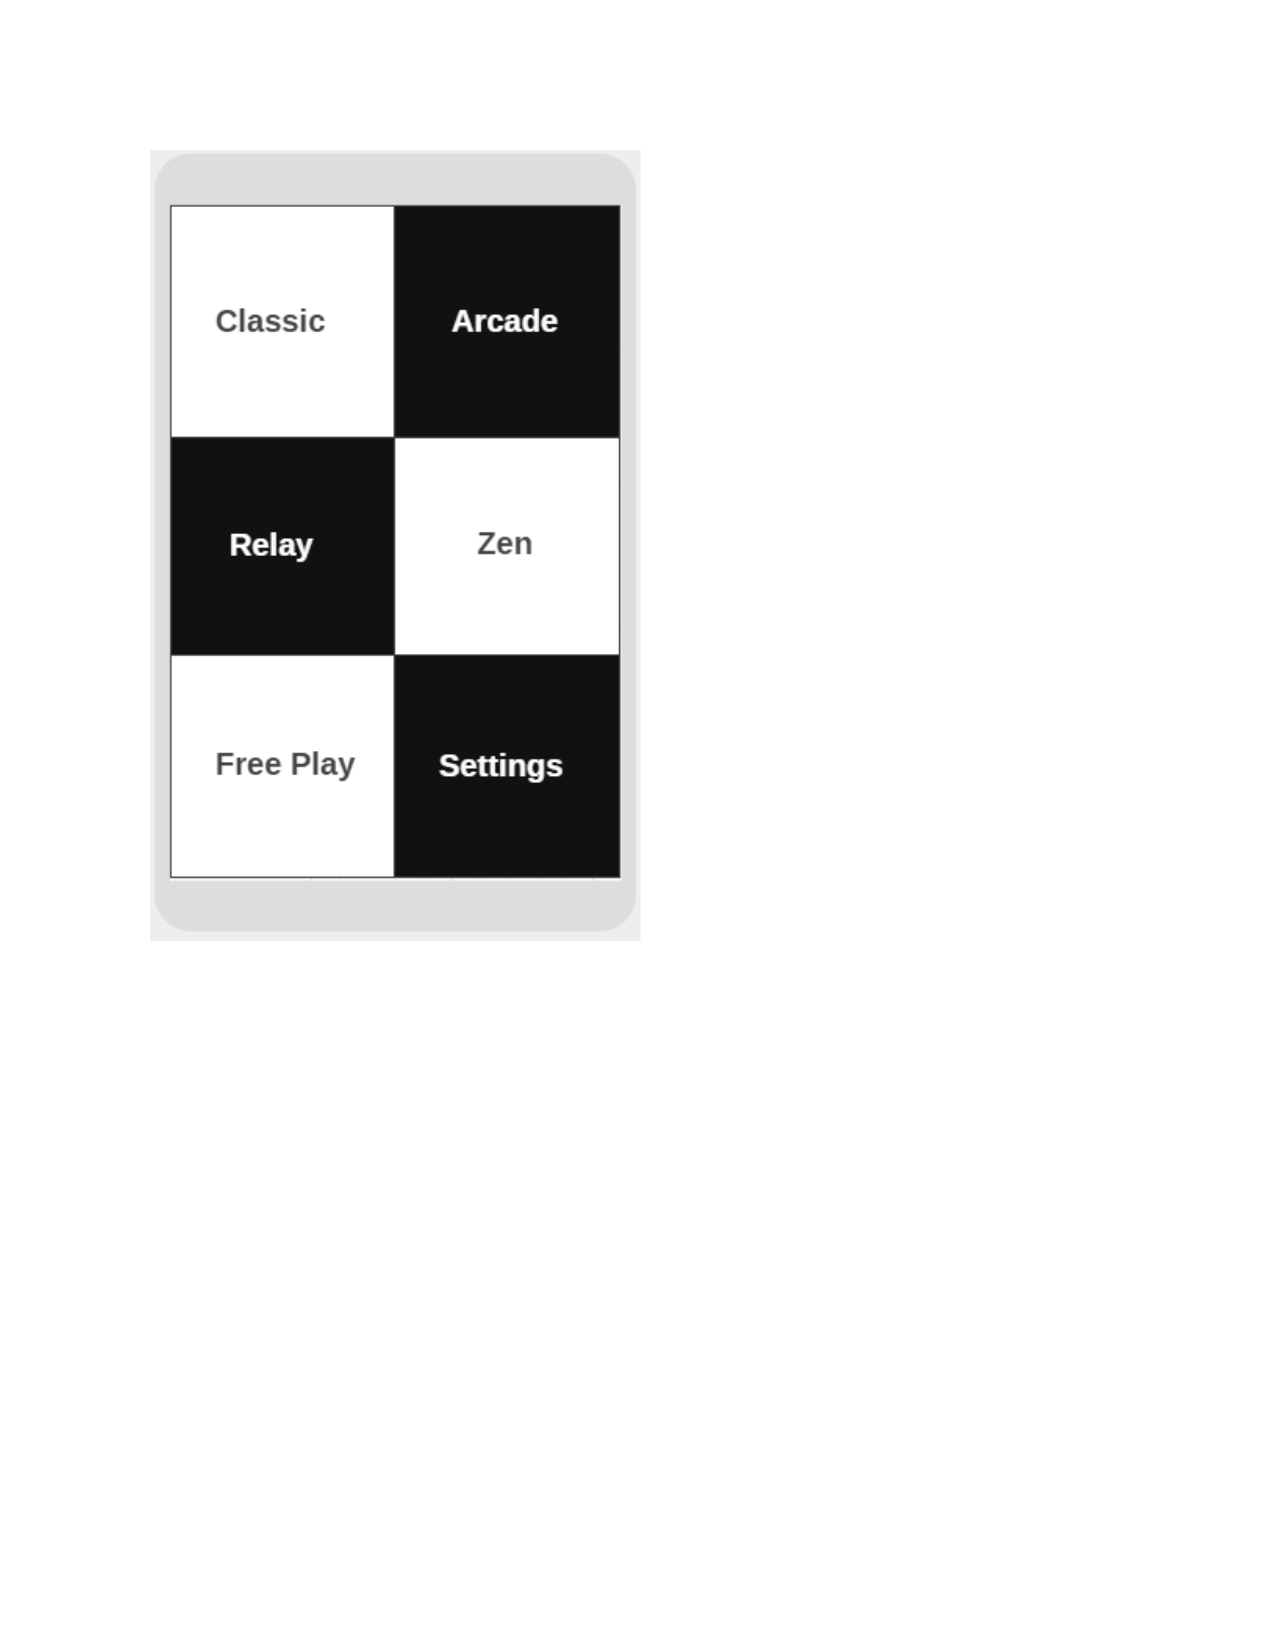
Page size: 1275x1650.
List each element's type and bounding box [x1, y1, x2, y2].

picture [150, 150, 641, 941]
